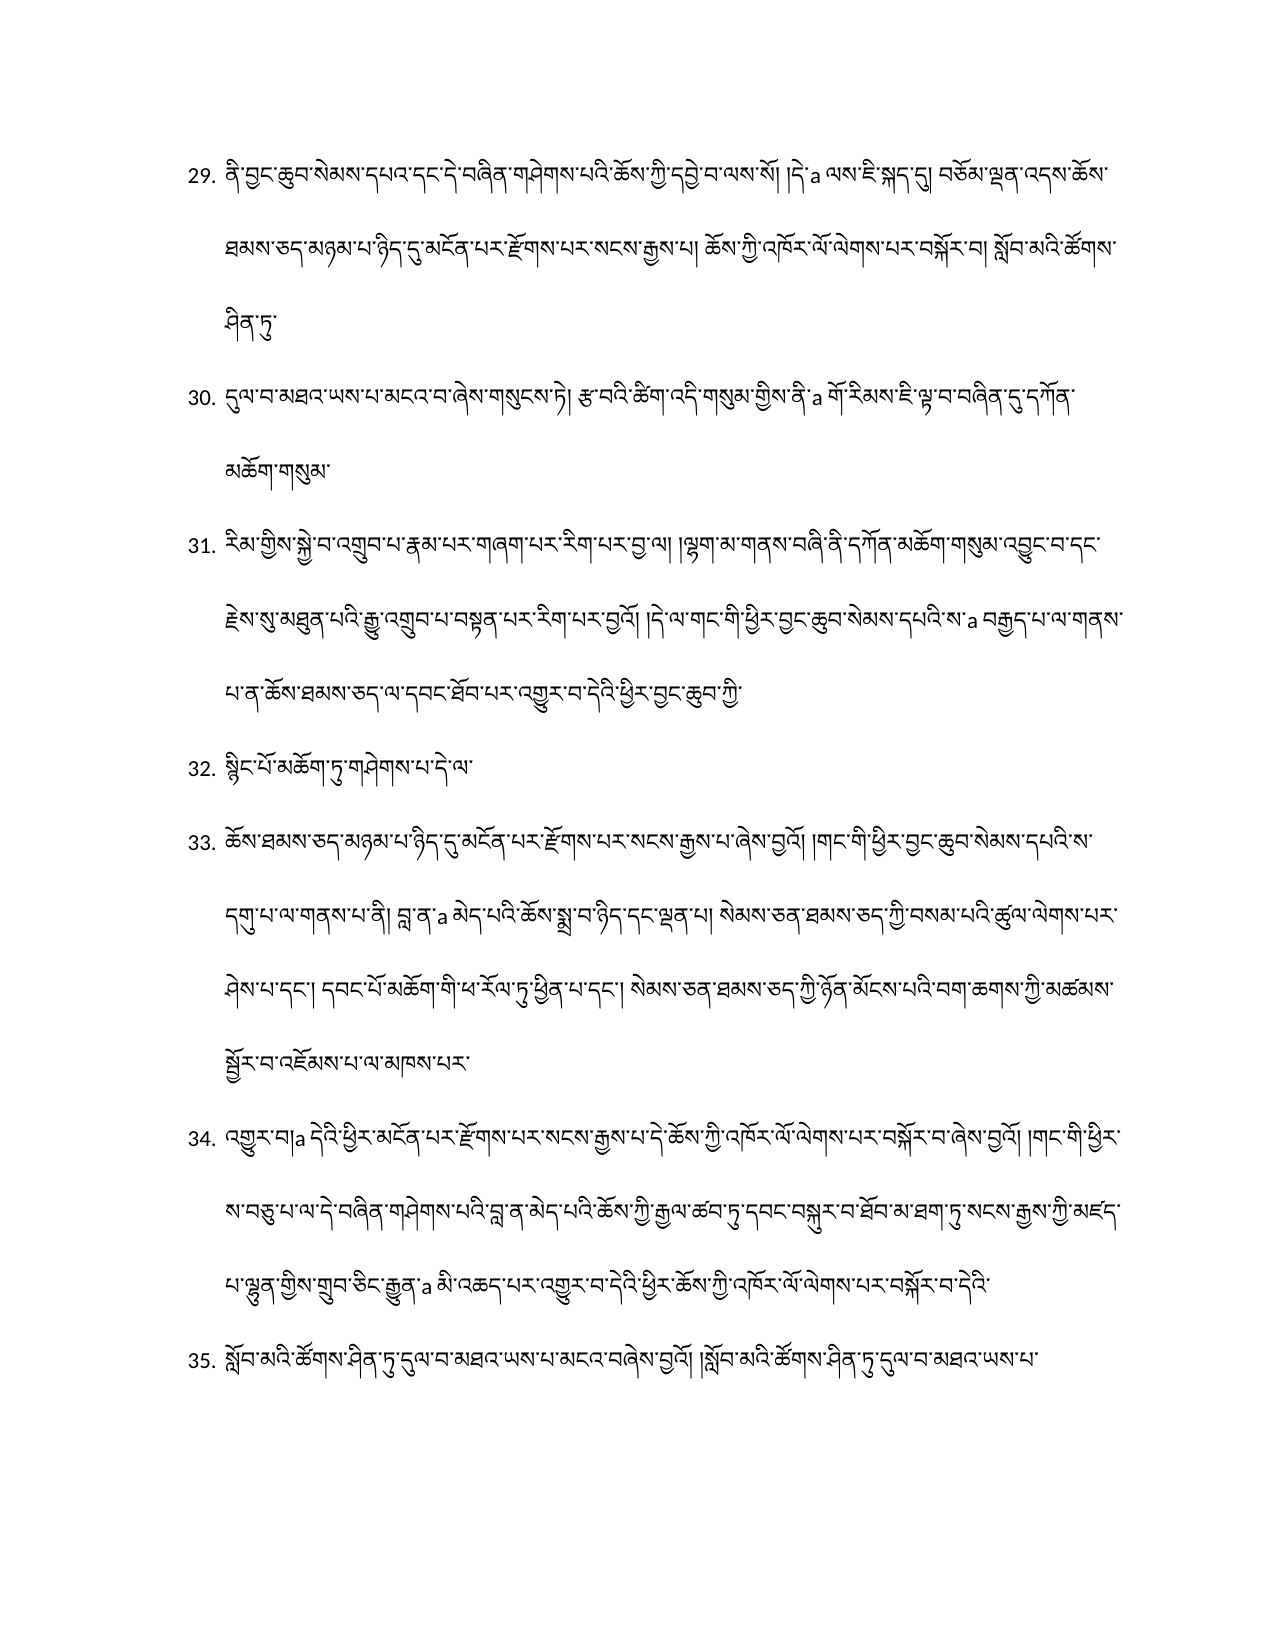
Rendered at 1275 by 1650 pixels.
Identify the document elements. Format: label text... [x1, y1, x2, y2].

list ཆོས་ཐམས་ཅད་མཉམ་པ་ཉིད་དུ་མངོན་པར་རྫོགས་པར་སངས་རྒྱས་པ་ཞེས་བྱའོ། །གང་གི་ཕྱིར་བྱང་ཆུབ་སེམས་དཔའི་ས་དགུ་པ་ལ་གནས་པ་ནི། བླ་ན་aམེད་པའི་ཆོས་སྨྲ་བ་ཉིད་དང་ལྡན་པ། སེམས་ཅན་ཐམས་ཅད་ཀྱི་བསམ་པའི་ཚུལ་ལེགས་པར་ཤེས་པ་དང༌། དབང་པོ་མཆོག་གི་ཕ་རོལ་ཏུ་ཕྱིན་པ་དང༌། སེམས་ཅན་ཐམས་ཅད་ཀྱི་ཉོན་མོངས་པའི་བག་ཆགས་ཀྱི་མཚམས་སྦྱོར་བ་འཇོམས་པ་ལ་མཁས་པར་ [187, 817, 1125, 1103]
list འགྱུར་བ།aདེའི་ཕྱིར་མངོན་པར་རྫོགས་པར་སངས་རྒྱས་པ་དེ་ཆོས་ཀྱི་འཁོར་ལོ་ལེགས་པར་བསྐོར་བ་ཞེས་བྱའོ། །གང་གི་ཕྱིར་ས་བཅུ་པ་ལ་དེ་བཞིན་གཤེགས་པའི་བླ་ན་མེད་པའི་ཆོས་ཀྱི་རྒྱལ་ཚབ་ཏུ་དབང་བསྐུར་བ་ཐོབ་མ་ཐག་ཏུ་སངས་རྒྱས་ཀྱི་མཛད་པ་ལྷུན་གྱིས་གྲུབ་ཅིང་རྒྱུན་aམི་འཆད་པར་འགྱུར་བ་དེའི་ཕྱིར་ཆོས་ཀྱི་འཁོར་ལོ་ལེགས་པར་བསྐོར་བ་དེའི་ [187, 1113, 1125, 1325]
list སློབ་མའི་ཚོགས་ཤིན་ཏུ་དུལ་བ་མཐའ་ཡས་པ་མངའ་བཞེས་བྱའོ། །སློབ་མའི་ཚོགས་ཤིན་ཏུ་དུལ་བ་མཐའ་ཡས་པ་ [187, 1335, 1125, 1399]
list སྙིང་པོ་མཆོག་ཏུ་གཤེགས་པ་དེ་ལ་ [187, 742, 1125, 807]
list དུལ་བ་མཐའ་ཡས་པ་མངའ་བ་ཞེས་གསུངས་ཏེ། རྩ་བའི་ཚིག་འདི་གསུམ་གྱིས་ནི་aགོ་རིམས་ཇི་ལྟ་བ་བཞིན་དུ་དཀོན་མཆོག་གསུམ་ [187, 372, 1125, 511]
list རིམ་གྱིས་སྐྱེ་བ་འགྲུབ་པ་རྣམ་པར་གཞག་པར་རིག་པར་བྱ་ལ། །ལྷག་མ་གནས་བཞི་ནི་དཀོན་མཆོག་གསུམ་འབྱུང་བ་དང་རྗེས་སུ་མཐུན་པའི་རྒྱུ་འགྲུབ་པ་བསྟན་པར་རིག་པར་བྱའོ། །དེ་ལ་གང་གི་ཕྱིར་བྱང་ཆུབ་སེམས་དཔའི་ས་aབརྒྱད་པ་ལ་གནས་པ་ན་ཆོས་ཐམས་ཅད་ལ་དབང་ཐོབ་པར་འགྱུར་བ་དེའི་ཕྱིར་བྱང་ཆུབ་ཀྱི་ [187, 520, 1125, 733]
list ནི་བྱང་ཆུབ་སེམས་དཔའ་དང་དེ་བཞིན་གཤེགས་པའི་ཆོས་ཀྱི་དབྱེ་བ་ལས་སོ། །དེ་aལས་ཇི་སྐད་དུ། བཅོམ་ལྡན་འདས་ཆོས་ཐམས་ཅད་མཉམ་པ་ཉིད་དུ་མངོན་པར་རྫོགས་པར་སངས་རྒྱས་པ། ཆོས་ཀྱི་འཁོར་ལོ་ལེགས་པར་བསྐོར་བ། སློབ་མའི་ཚོགས་ཤིན་ཏུ་ [187, 150, 1125, 363]
